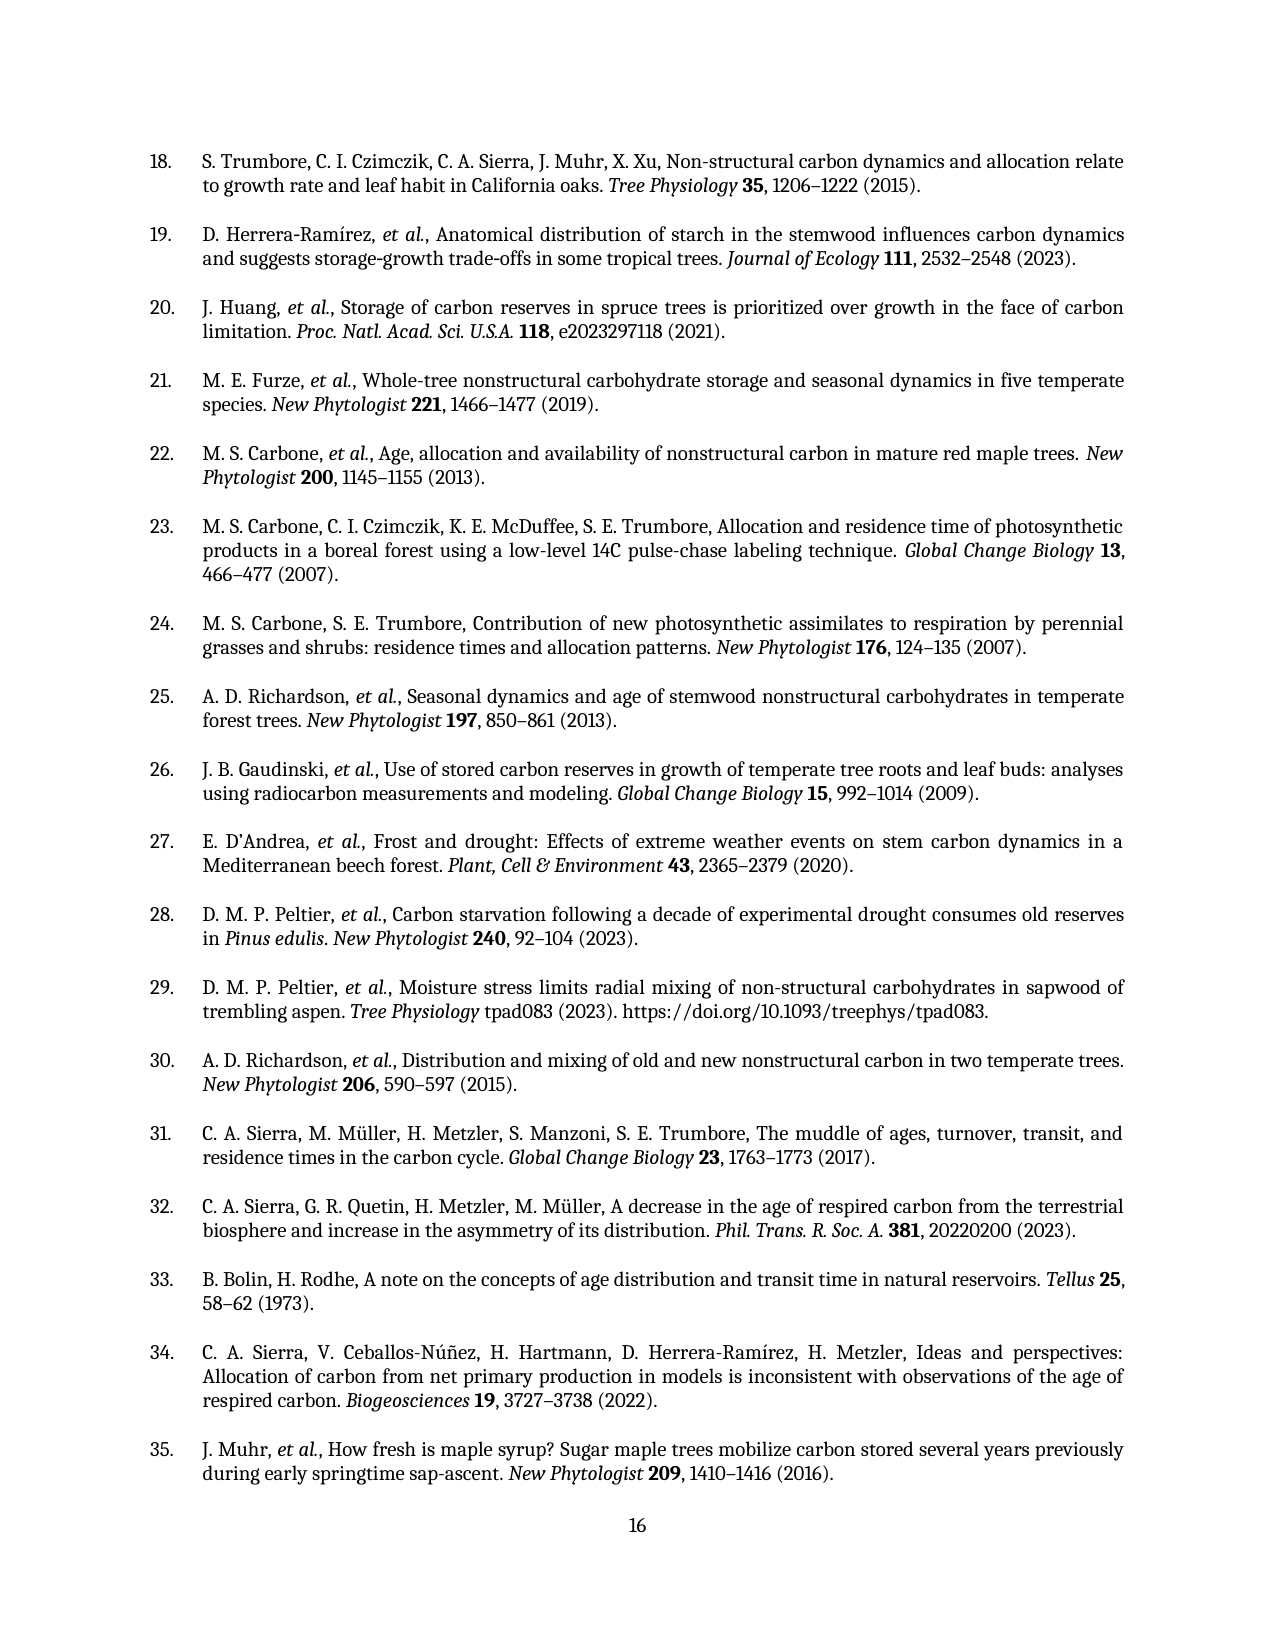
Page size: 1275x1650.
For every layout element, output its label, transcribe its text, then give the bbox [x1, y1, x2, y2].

text 25. A. D. Richardson, et al., Seasonal dynamics and age of stemwood nonstructural carbohydrates in temperate forest trees. New Phytologist 197, 850–861 (2013). [150, 684, 1125, 732]
text 20. J. Huang, et al., Storage of carbon reserves in spruce trees is prioritized over growth in the face of carbon limitation. Proc. Natl. Acad. Sci. U.S.A. 118, e2023297118 (2021). [150, 296, 1125, 344]
text 28. D. M. P. Peltier, et al., Carbon starvation following a decade of experimental drought consumes old reserves in Pinus edulis. New Phytologist 240, 92–104 (2023). [150, 903, 1125, 951]
text 32. C. A. Sierra, G. R. Quetin, H. Metzler, M. Müller, A decrease in the age of respired carbon from the terrestrial biosphere and increase in the asymmetry of its distribution. Phil. Trans. R. Soc. A. 381, 20220200 (2023). [150, 1195, 1125, 1243]
text 27. E. D’Andrea, et al., Frost and drought: Effects of extreme weather events on stem carbon dynamics in a Mediterranean beech forest. Plant, Cell & Environment 43, 2365–2379 (2020). [150, 830, 1125, 878]
text 22. M. S. Carbone, et al., Age, allocation and availability of nonstructural carbon in mature red maple trees. New Phytologist 200, 1145–1155 (2013). [150, 442, 1125, 489]
text 29. D. M. P. Peltier, et al., Moisture stress limits radial mixing of non-structural carbohydrates in sapwood of trembling aspen. Tree Physiology tpad083 (2023). https://doi.org/10.1093/treephys/tpad083. [150, 976, 1125, 1024]
text 21. M. E. Furze, et al., Whole-tree nonstructural carbohydrate storage and seasonal dynamics in five temperate species. New Phytologist 221, 1466–1477 (2019). [150, 369, 1125, 417]
text 30. A. D. Richardson, et al., Distribution and mixing of old and new nonstructural carbon in two temperate trees. New Phytologist 206, 590–597 (2015). [150, 1049, 1125, 1097]
text 23. M. S. Carbone, C. I. Czimczik, K. E. McDuffee, S. E. Trumbore, Allocation and residence time of photosynthetic products in a boreal forest using a low-level 14C pulse-chase labeling technique. Global Change Biology 13, 466–477 (2007). [150, 514, 1125, 586]
text 24. M. S. Carbone, S. E. Trumbore, Contribution of new photosynthetic assimilates to respiration by perennial grasses and shrubs: residence times and allocation patterns. New Phytologist 176, 124–135 (2007). [150, 611, 1125, 659]
text 26. J. B. Gaudinski, et al., Use of stored carbon reserves in growth of temperate tree roots and leaf buds: analyses using radiocarbon measurements and modeling. Global Change Biology 15, 992–1014 (2009). [150, 757, 1125, 805]
text 34. C. A. Sierra, V. Ceballos-Núñez, H. Hartmann, D. Herrera-Ramírez, H. Metzler, Ideas and perspectives: Allocation of carbon from net primary production in models is inconsistent with observations of the age of respired carbon. Biogeosciences 19, 3727–3738 (2022). [150, 1341, 1125, 1412]
text 35. J. Muhr, et al., How fresh is maple syrup? Sugar maple trees mobilize carbon stored several years previously during early springtime sap-ascent. New Phytologist 209, 1410–1416 (2016). [150, 1437, 1125, 1485]
text 31. C. A. Sierra, M. Müller, H. Metzler, S. Manzoni, S. E. Trumbore, The muddle of ages, turnover, transit, and residence times in the carbon cycle. Global Change Biology 23, 1763–1773 (2017). [150, 1122, 1125, 1170]
text 18. S. Trumbore, C. I. Czimczik, C. A. Sierra, J. Muhr, X. Xu, Non-structural carbon dynamics and allocation relate to growth rate and leaf habit in California oaks. Tree Physiology 35, 1206–1222 (2015). [150, 150, 1125, 198]
text 33. B. Bolin, H. Rodhe, A note on the concepts of age distribution and transit time in natural reservoirs. Tellus 25, 58–62 (1973). [150, 1268, 1125, 1316]
text 19. D. Herrera‐Ramírez, et al., Anatomical distribution of starch in the stemwood influences carbon dynamics and suggests storage‐growth trade‐offs in some tropical trees. Journal of Ecology 111, 2532–2548 (2023). [150, 223, 1125, 271]
